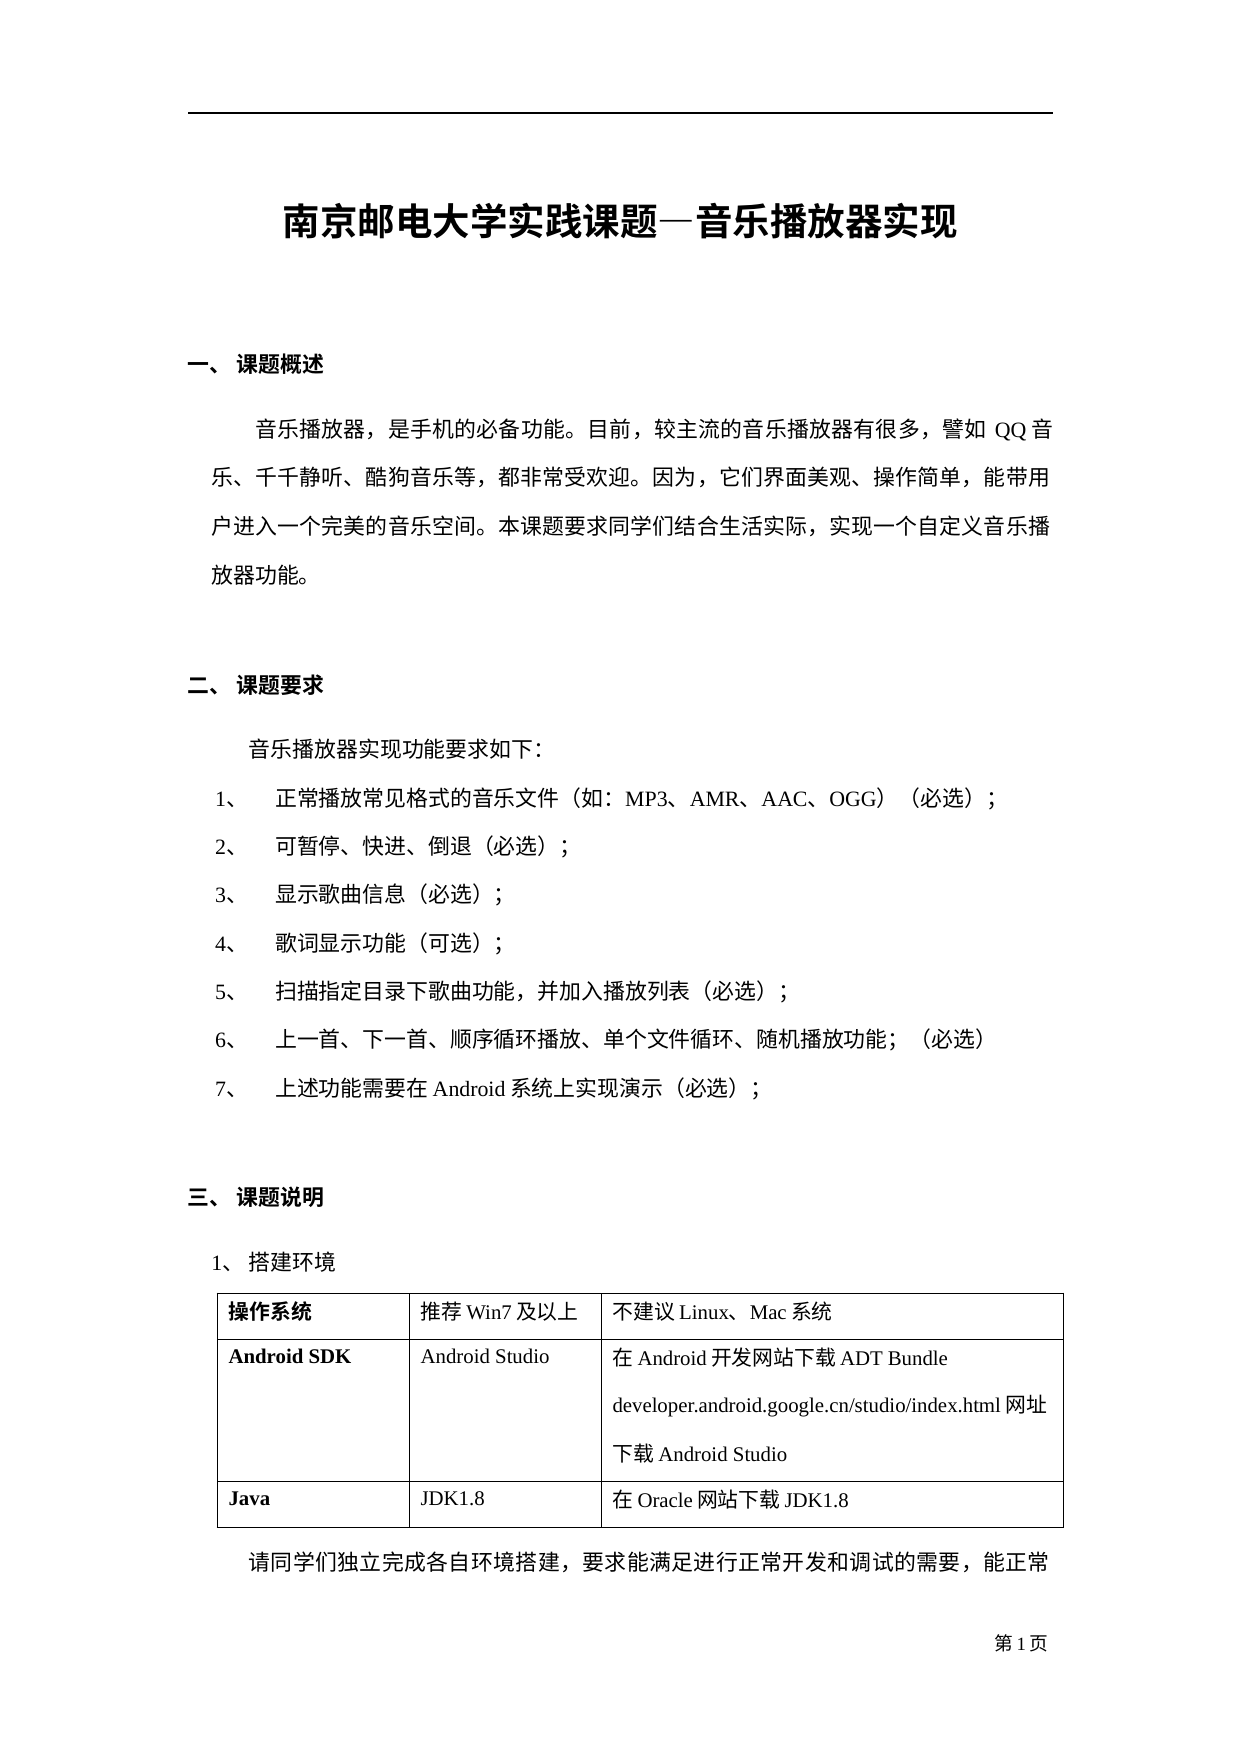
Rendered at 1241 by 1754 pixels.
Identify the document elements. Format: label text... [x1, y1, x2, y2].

table_cell 在Android开发网站下载ADT Bundle developer.android.google.cn/studio/index.html网址下载Android Studio [602, 1340, 1063, 1481]
list 课题概述 [187, 347, 1053, 379]
list 上述功能需要在Android系统上实现演示（必选）； [187, 1070, 1053, 1103]
list 课题说明 [187, 1180, 1053, 1212]
table_header 推荐Win7及以上 [410, 1294, 601, 1339]
list 扫描指定目录下歌曲功能，并加入播放列表（必选）； [187, 973, 1053, 1006]
list 正常播放常见格式的音乐文件（如：MP3、AMR、AAC、OGG）（必选）； [187, 780, 1053, 813]
table_cell Android Studio [410, 1340, 601, 1481]
table_cell JDK1.8 [410, 1482, 601, 1527]
table_header 不建议Linux、Mac系统 [602, 1294, 1063, 1339]
list 歌词显示功能（可选）； [187, 925, 1053, 958]
text 音乐播放器实现功能要求如下： [205, 732, 1053, 764]
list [231, 1544, 1053, 1577]
list 显示歌曲信息（必选）； [187, 877, 1053, 909]
list 上一首、下一首、顺序循环播放、单个文件循环、随机播放功能；（必选） [187, 1022, 1053, 1054]
text 音乐播放器，是手机的必备功能。目前，较主流的音乐播放器有很多，譬如QQ音乐、千千静听、酷狗音乐等，都非常受欢迎。因为，它们界面美观、操作简单，能带用户进入一个完美的音乐空间。本课题要求同学们结合生活实际，实现一个自定义音乐播放器功能。 [211, 411, 1053, 590]
list 可暂停、快进、倒退（必选）； [187, 828, 1053, 861]
table_header 操作系统 [218, 1294, 409, 1339]
list 搭建环境 [211, 1244, 1053, 1277]
table_cell Java [218, 1482, 409, 1527]
list 课题要求 [187, 667, 1053, 700]
table_cell 在Oracle网站下载JDK1.8 [602, 1482, 1063, 1527]
table_cell Android SDK [218, 1340, 409, 1481]
title 南京邮电大学实践课题—音乐播放器实现 [187, 187, 1053, 252]
